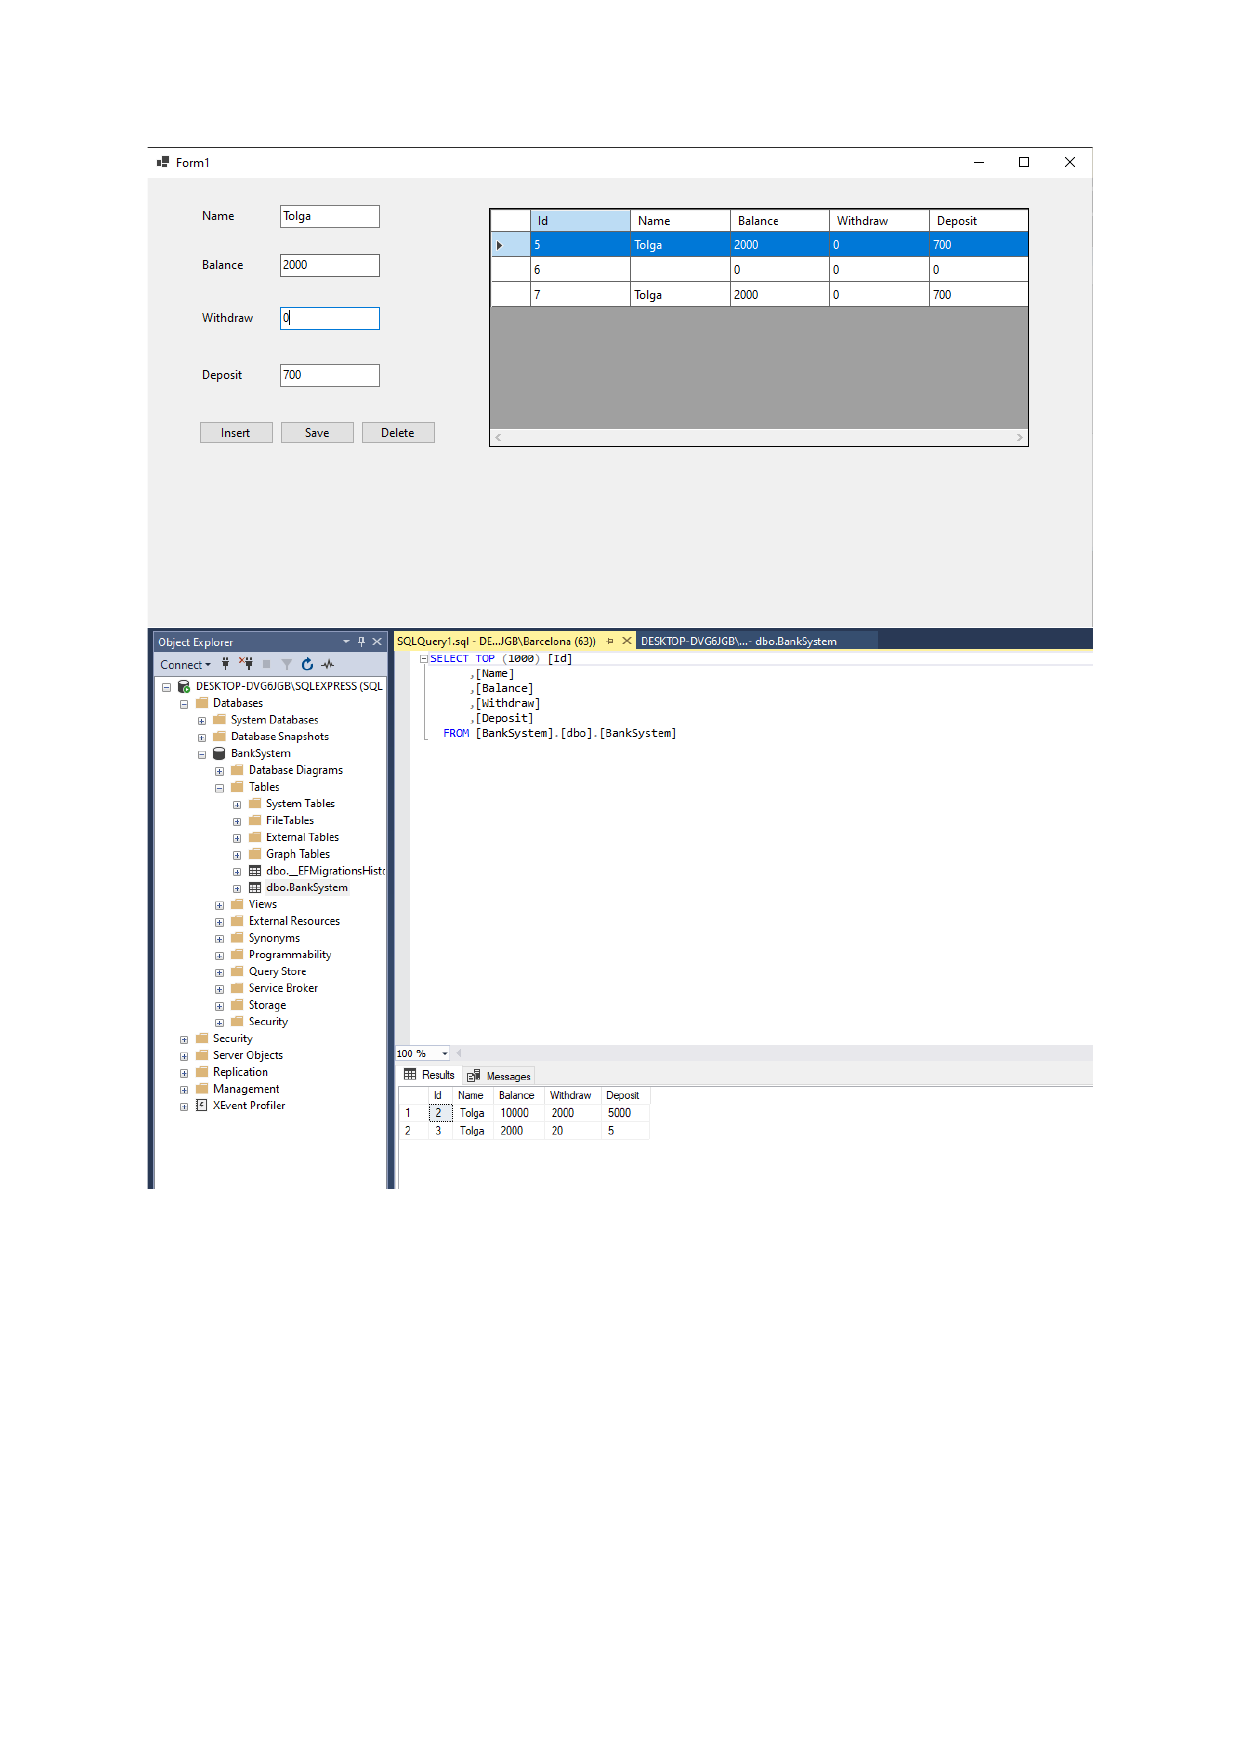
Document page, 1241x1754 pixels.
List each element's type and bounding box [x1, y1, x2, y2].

picture [147, 628, 1093, 1189]
picture [147, 147, 1093, 627]
